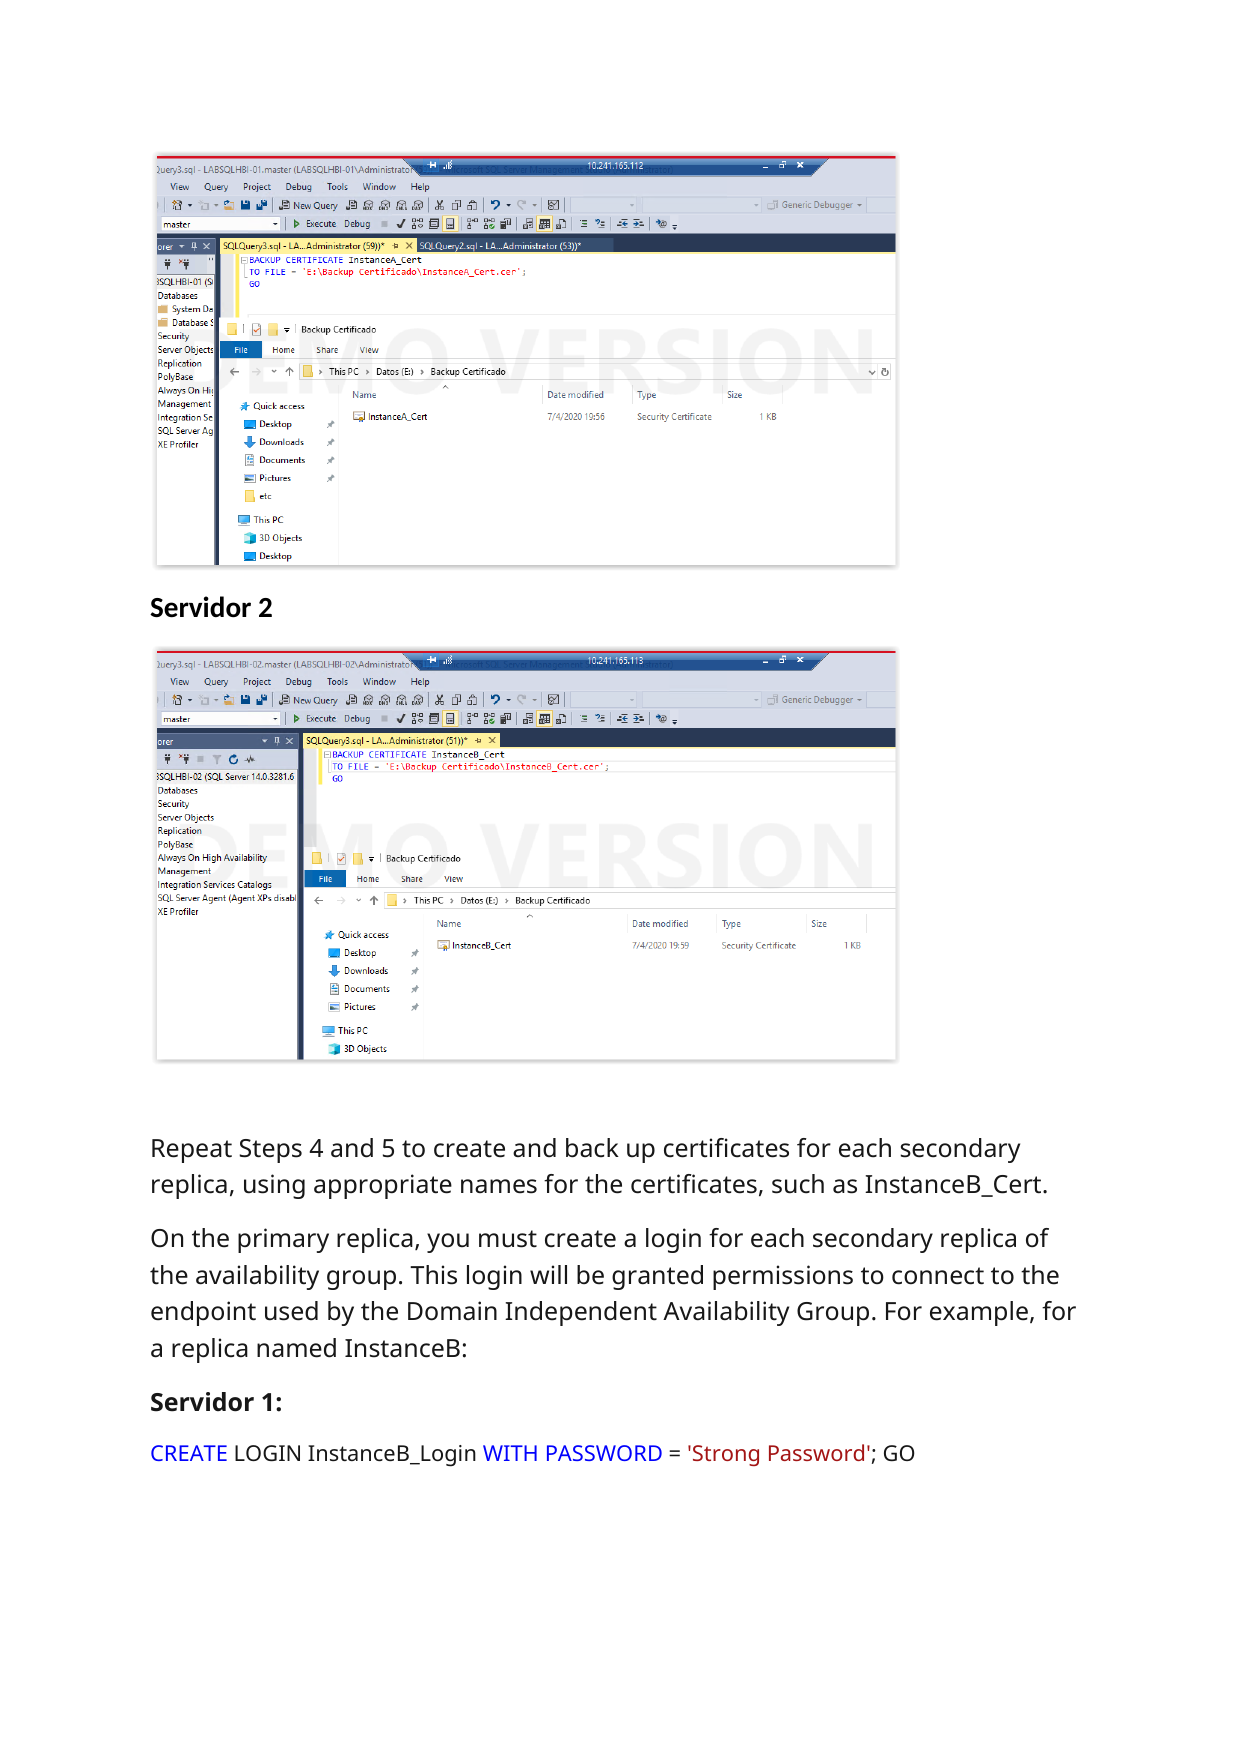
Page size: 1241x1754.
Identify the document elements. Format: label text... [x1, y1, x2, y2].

picture [150, 150, 901, 571]
text On the primary replica, you must create a login for each secondary replica of the availability group. This login will be granted permissions to connect to the endpoint used by the Domain Independent Availability Group. For example, for a replica named InstanceB: [150, 1221, 1090, 1365]
text Servidor 2 [150, 589, 1090, 625]
text CREATE LOGIN InstanceB_Login WITH PASSWORD = 'Strong Password'; GO [150, 1438, 1090, 1467]
text Repeat Steps 4 and 5 to create and back up certificates for each secondary replica, using appropriate names for the certificates, such as InstanceB_Cert. [150, 1130, 1090, 1201]
picture [150, 644, 901, 1065]
text Servidor 1: [150, 1384, 1090, 1418]
